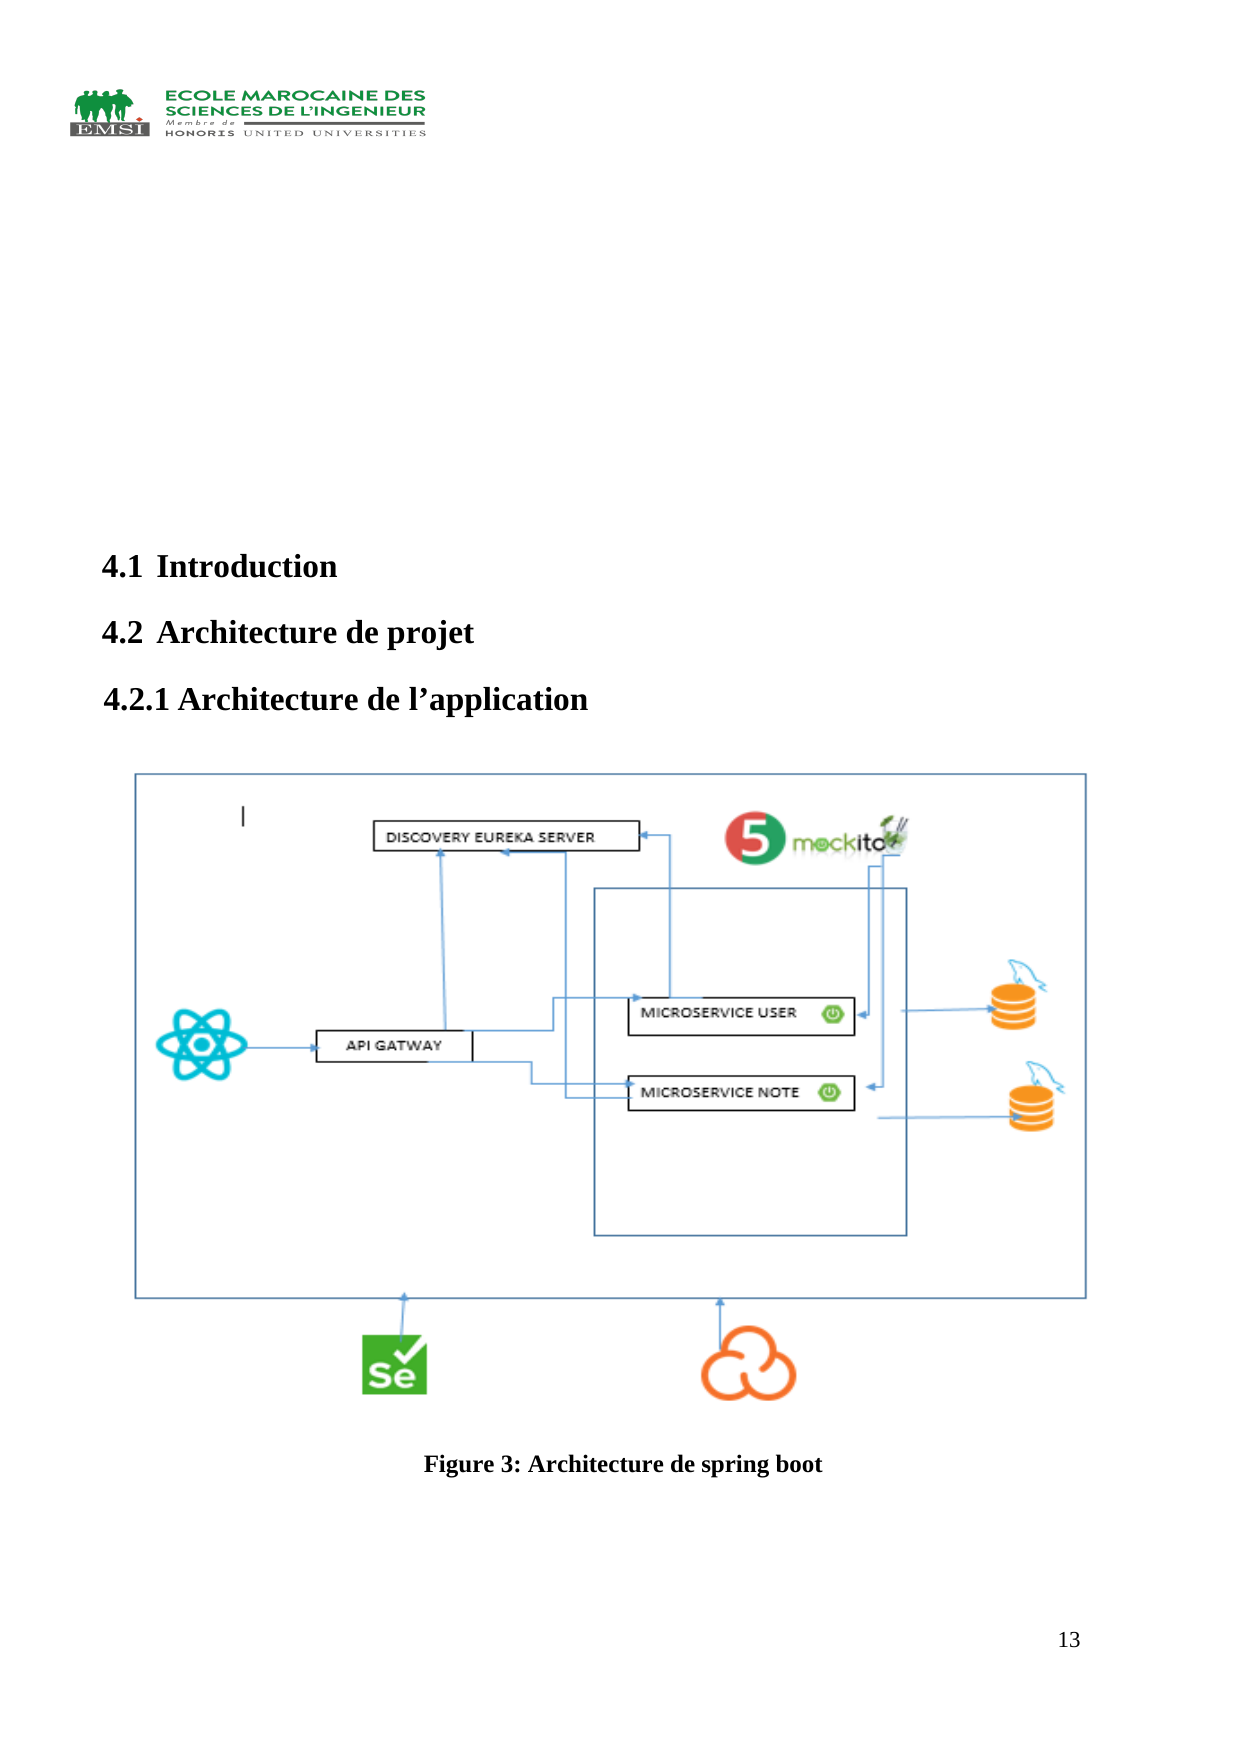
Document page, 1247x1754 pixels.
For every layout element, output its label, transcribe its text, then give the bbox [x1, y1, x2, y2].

picture [65, 86, 428, 137]
picture [126, 736, 1114, 1426]
subtitle Architecture de projet [102, 612, 1098, 651]
subtitle Architecture de l’application [103, 679, 1098, 717]
subtitle Introduction [102, 546, 1098, 584]
subtitle Figure 3: Architecture de spring boot [148, 1449, 1098, 1478]
